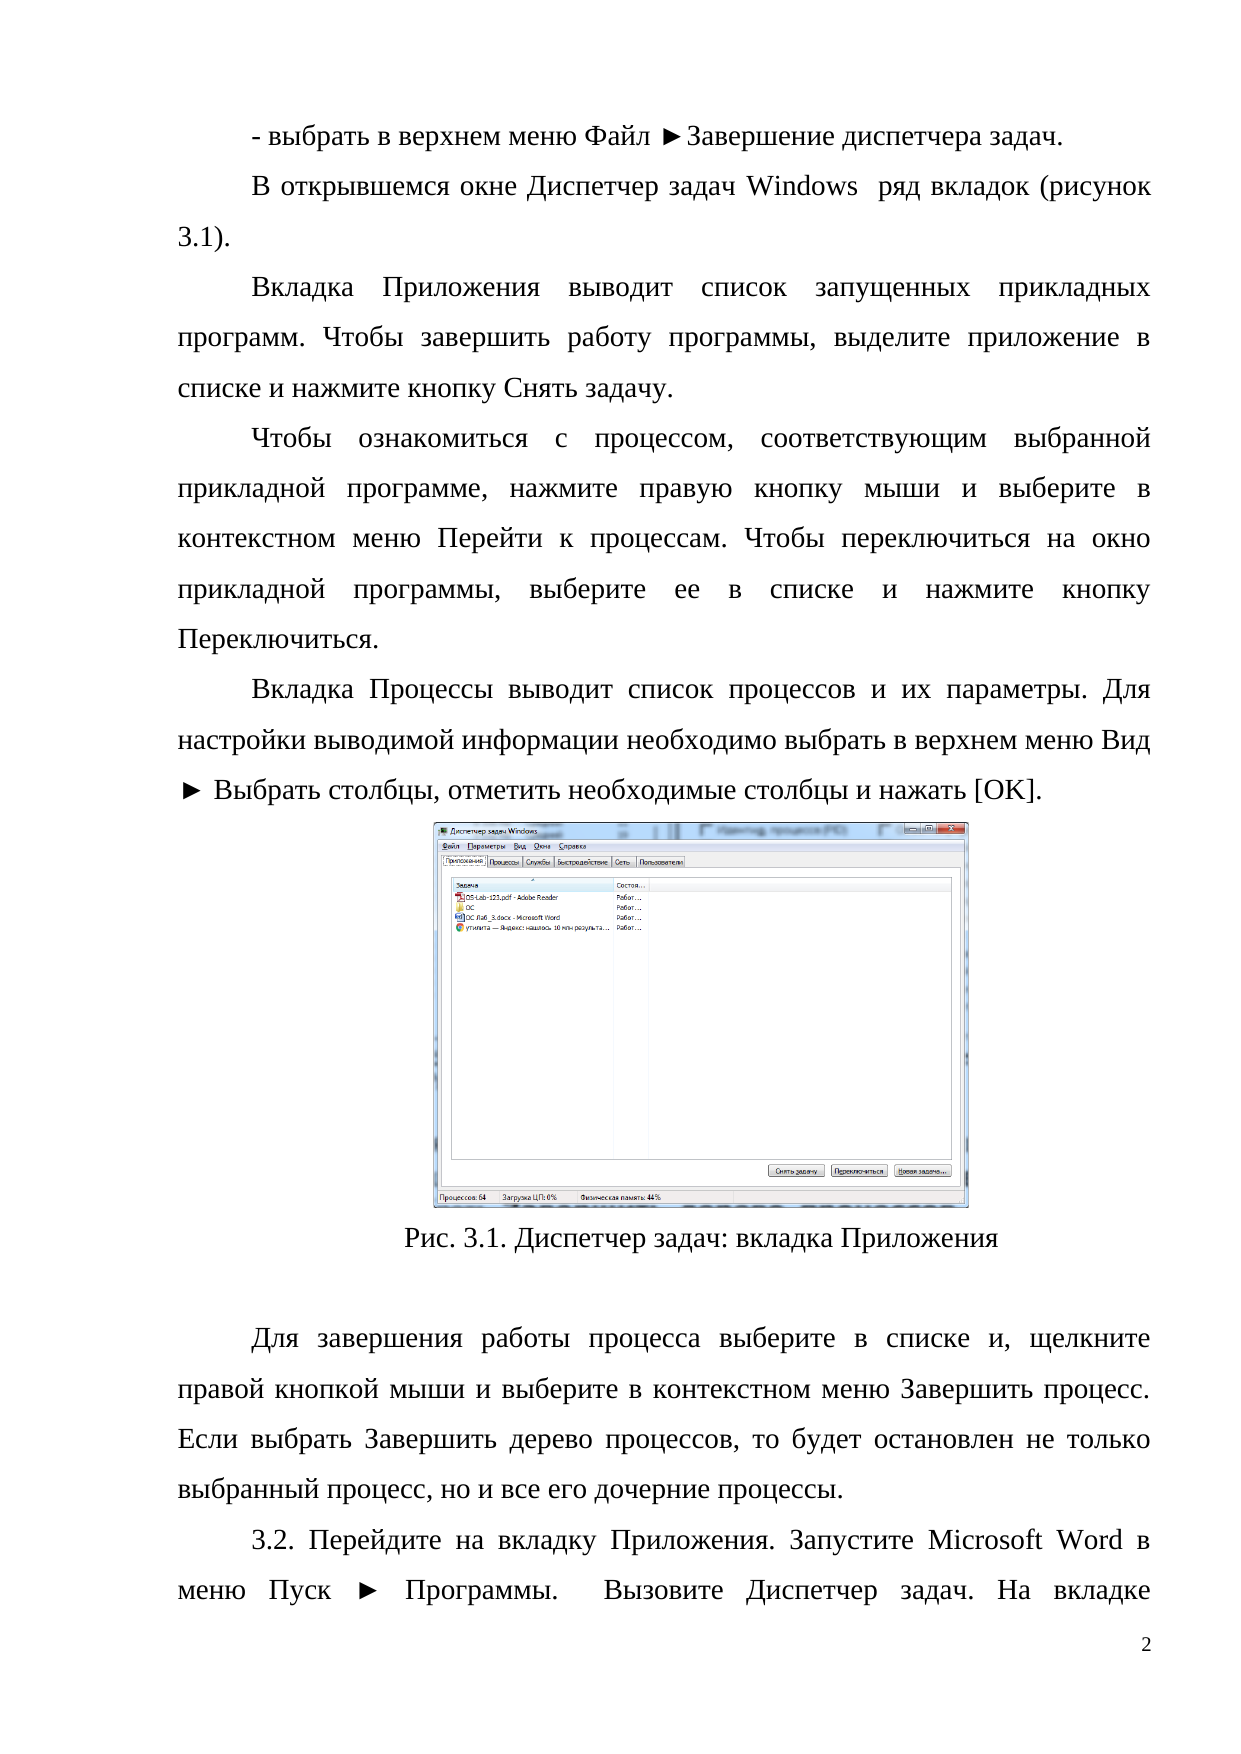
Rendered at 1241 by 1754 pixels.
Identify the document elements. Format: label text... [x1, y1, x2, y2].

text Рис. 3.1. Диспетчер задач: вкладка Приложения [177, 1220, 1152, 1253]
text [177, 1522, 1152, 1606]
text В открывшемся окне Диспетчер задач Windows ряд вкладок (рисунок 3.1). [177, 168, 1152, 252]
text Вкладка Приложения выводит список запущенных прикладных программ. Чтобы завершить работу программы, выделите приложение в списке и нажмите кнопку Снять задачу. [177, 269, 1152, 403]
picture [433, 822, 969, 1208]
text Для завершения работы процесса выберите в списке и, щелкните правой кнопкой мыши и выберите в контекстном меню Завершить процесс. Если выбрать Завершить дерево процессов, то будет остановлен не только выбранный процесс, но и все его дочерние процессы. [177, 1321, 1152, 1505]
text Вкладка Процессы выводит список процессов и их параметры. Для настройки выводимой информации необходимо выбрать в верхнем меню Вид ► Выбрать столбцы, отметить необходимые столбцы и нажать [OK]. [177, 672, 1152, 806]
text Чтобы ознакомиться с процессом, соответствующим выбранной прикладной программе, нажмите правую кнопку мыши и выберите в контекстном меню Перейти к процессам. Чтобы переключиться на окно прикладной программы, выберите ее в списке и нажмите кнопку Переключиться. [177, 420, 1152, 655]
text - выбрать в верхнем меню Файл ►Завершение диспетчера задач. [177, 118, 1152, 152]
